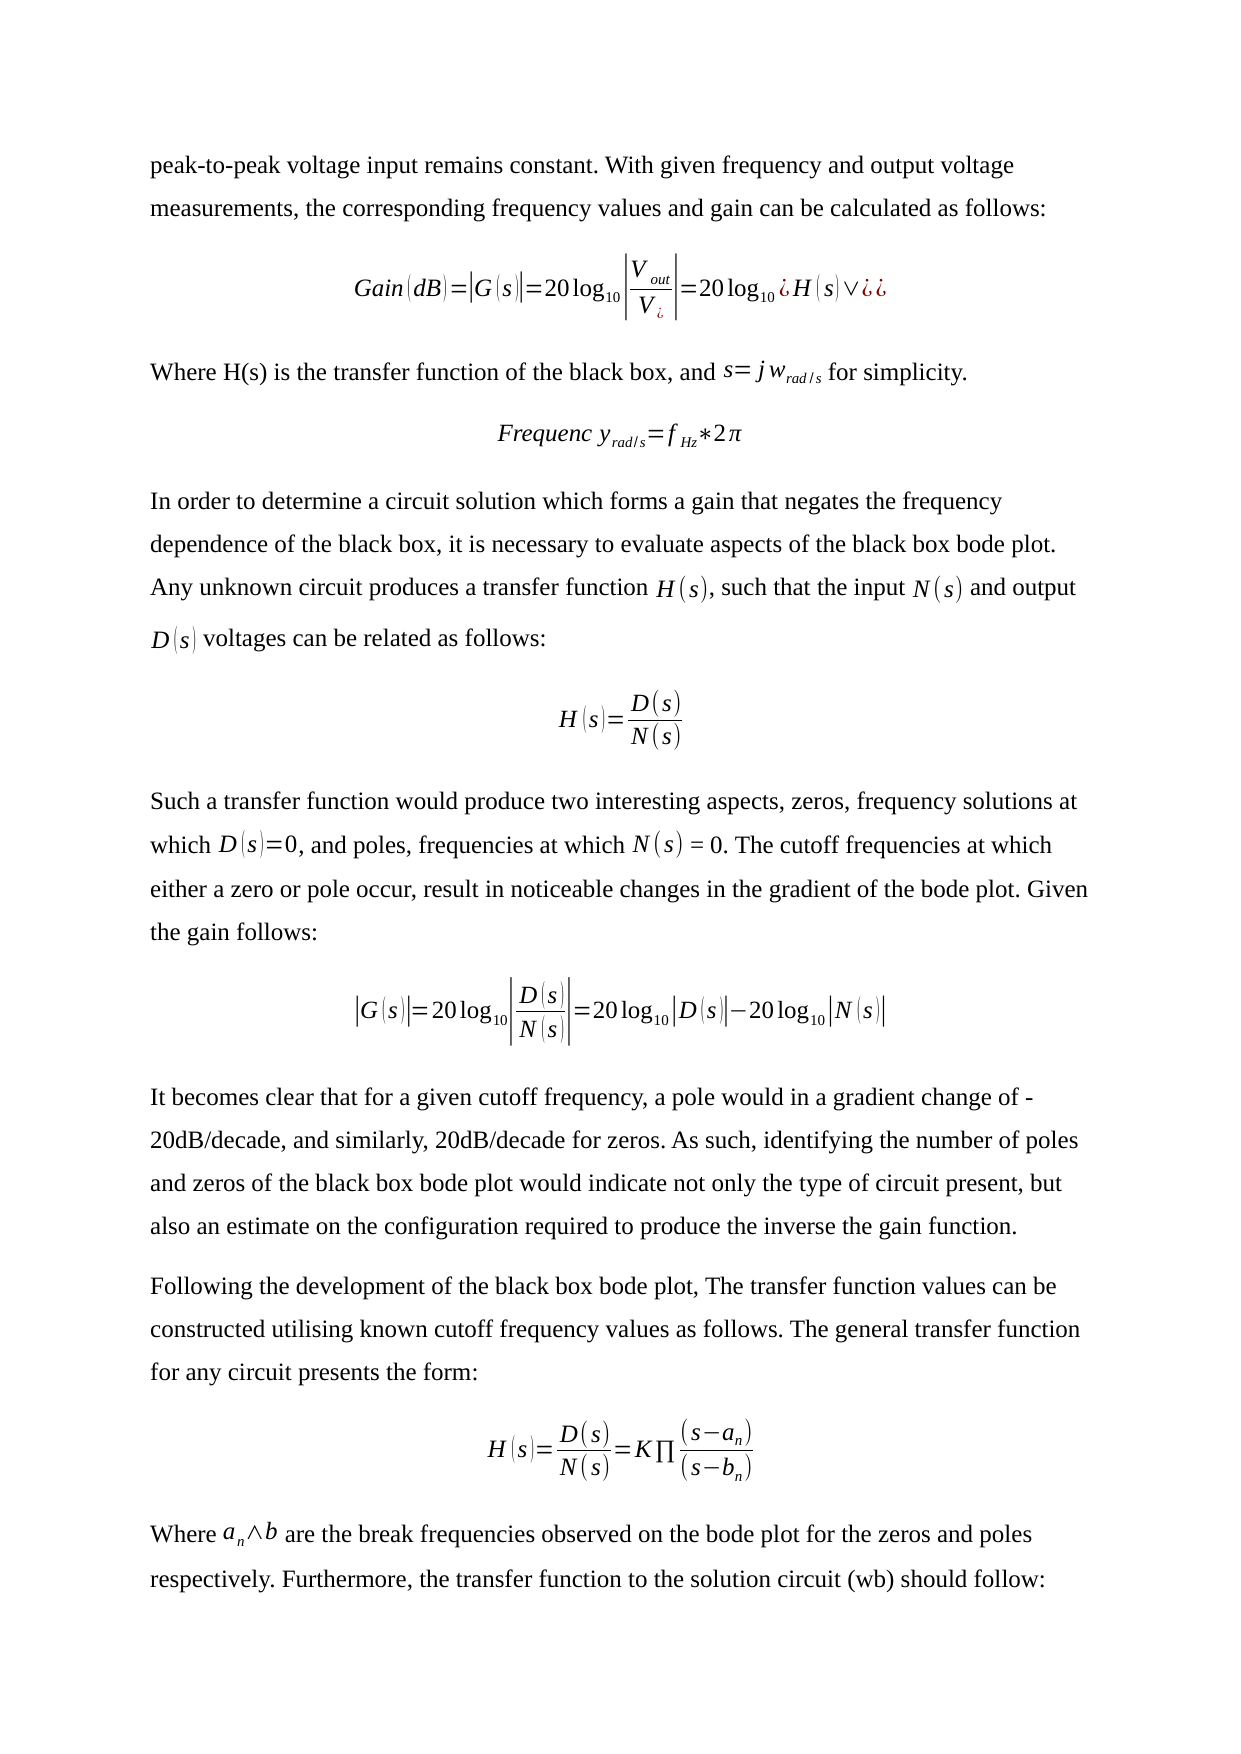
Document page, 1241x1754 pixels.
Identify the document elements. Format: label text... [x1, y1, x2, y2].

text It becomes clear that for a given cutoff frequency, a pole would in a gradient change of -20dB/decade, and similarly, 20dB/decade for zeros. As such, identifying the number of poles and zeros of the black box bode plot would indicate not only the type of circuit present, but also an estimate on the configuration required to produce the inverse the gain function. [150, 1082, 1090, 1240]
text Such a transfer function would produce two interesting aspects, zeros, frequency solutions at which , and poles, frequencies at which = 0. The cutoff frequencies at which either a zero or pole occur, result in noticeable changes in the gradient of the bode plot. Given the gain follows: [150, 786, 1090, 946]
text Following the development of the black box bode plot, The transfer function values can be constructed utilising known cutoff frequency values as follows. The general transfer function for any circuit presents the form: [150, 1271, 1090, 1386]
text Where H(s) is the transfer function of the black box, and for simplicity. [150, 356, 1090, 387]
text In order to determine a circuit solution which forms a gain that negates the frequency dependence of the black box, it is necessary to evaluate aspects of the black box bode plot. Any unknown circuit produces a transfer function , such that the input and output voltages can be related as follows: [150, 486, 1090, 657]
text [150, 150, 1090, 222]
text Where are the break frequencies observed on the bode plot for the zeros and poles respectively. Furthermore, the transfer function to the solution circuit (wb) should follow: [150, 1518, 1090, 1593]
